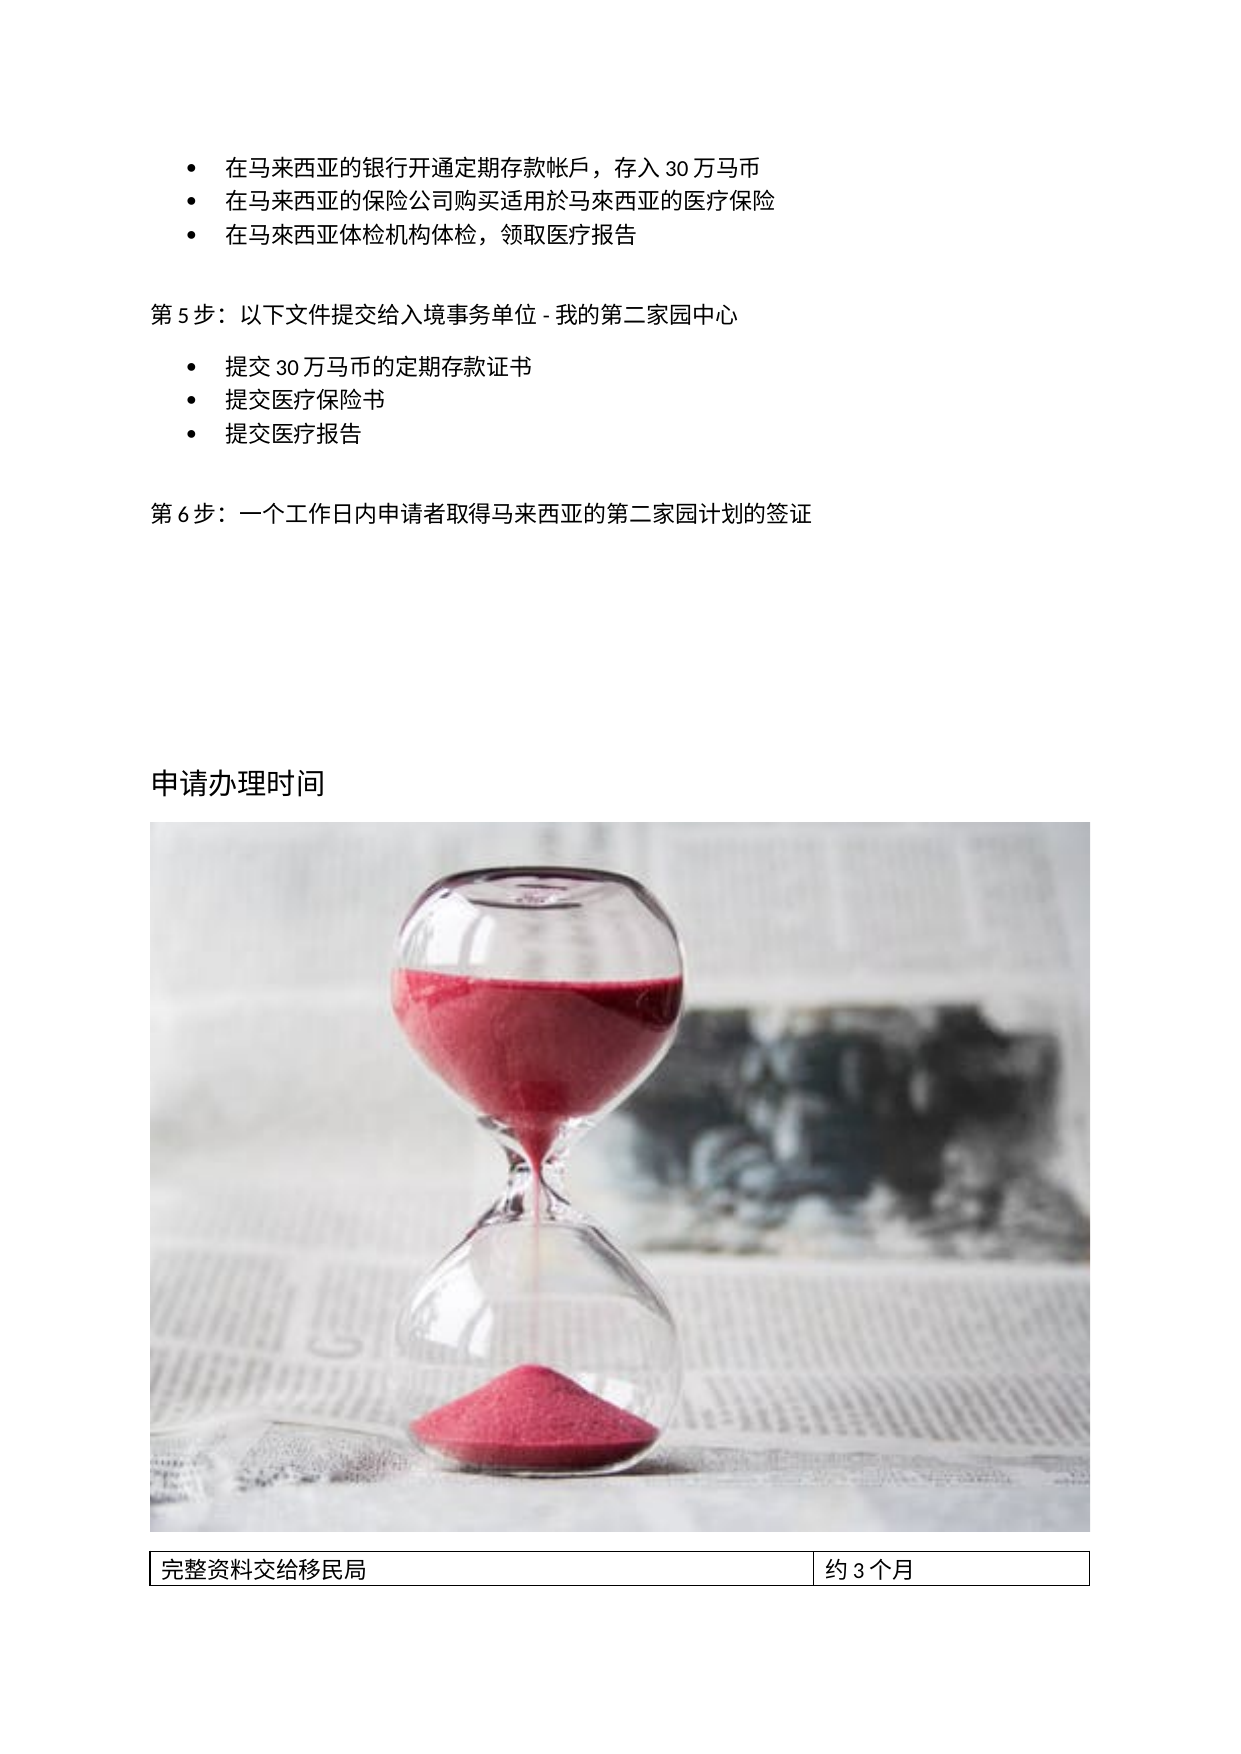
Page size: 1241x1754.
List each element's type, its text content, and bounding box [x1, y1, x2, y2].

table_header 约3 个月 [814, 1552, 1089, 1585]
list 提交30万马币的定期存款证书 [187, 349, 1090, 382]
picture [150, 822, 1091, 1532]
list 在马來西亚体检机构体检，领取医疗报告 [187, 216, 1090, 250]
table_header 完整资料交给移民局 [151, 1552, 813, 1585]
list 在马来西亚的银行开通定期存款帐戶，存入30万马币 [187, 150, 1090, 183]
list 提交医疗报告 [187, 416, 1090, 449]
list 提交医疗保险书 [187, 382, 1090, 416]
text 第5步：以下文件提交给入境事务单位 - 我的第二家园中心 [150, 297, 1090, 330]
text 申请办理时间 [150, 760, 1090, 803]
text 第6步：一个工作日内申请者取得马来西亚的第二家园计划的签证 [150, 496, 1090, 529]
list 在马来西亚的保险公司购买适用於马來西亚的医疗保险 [187, 183, 1090, 216]
